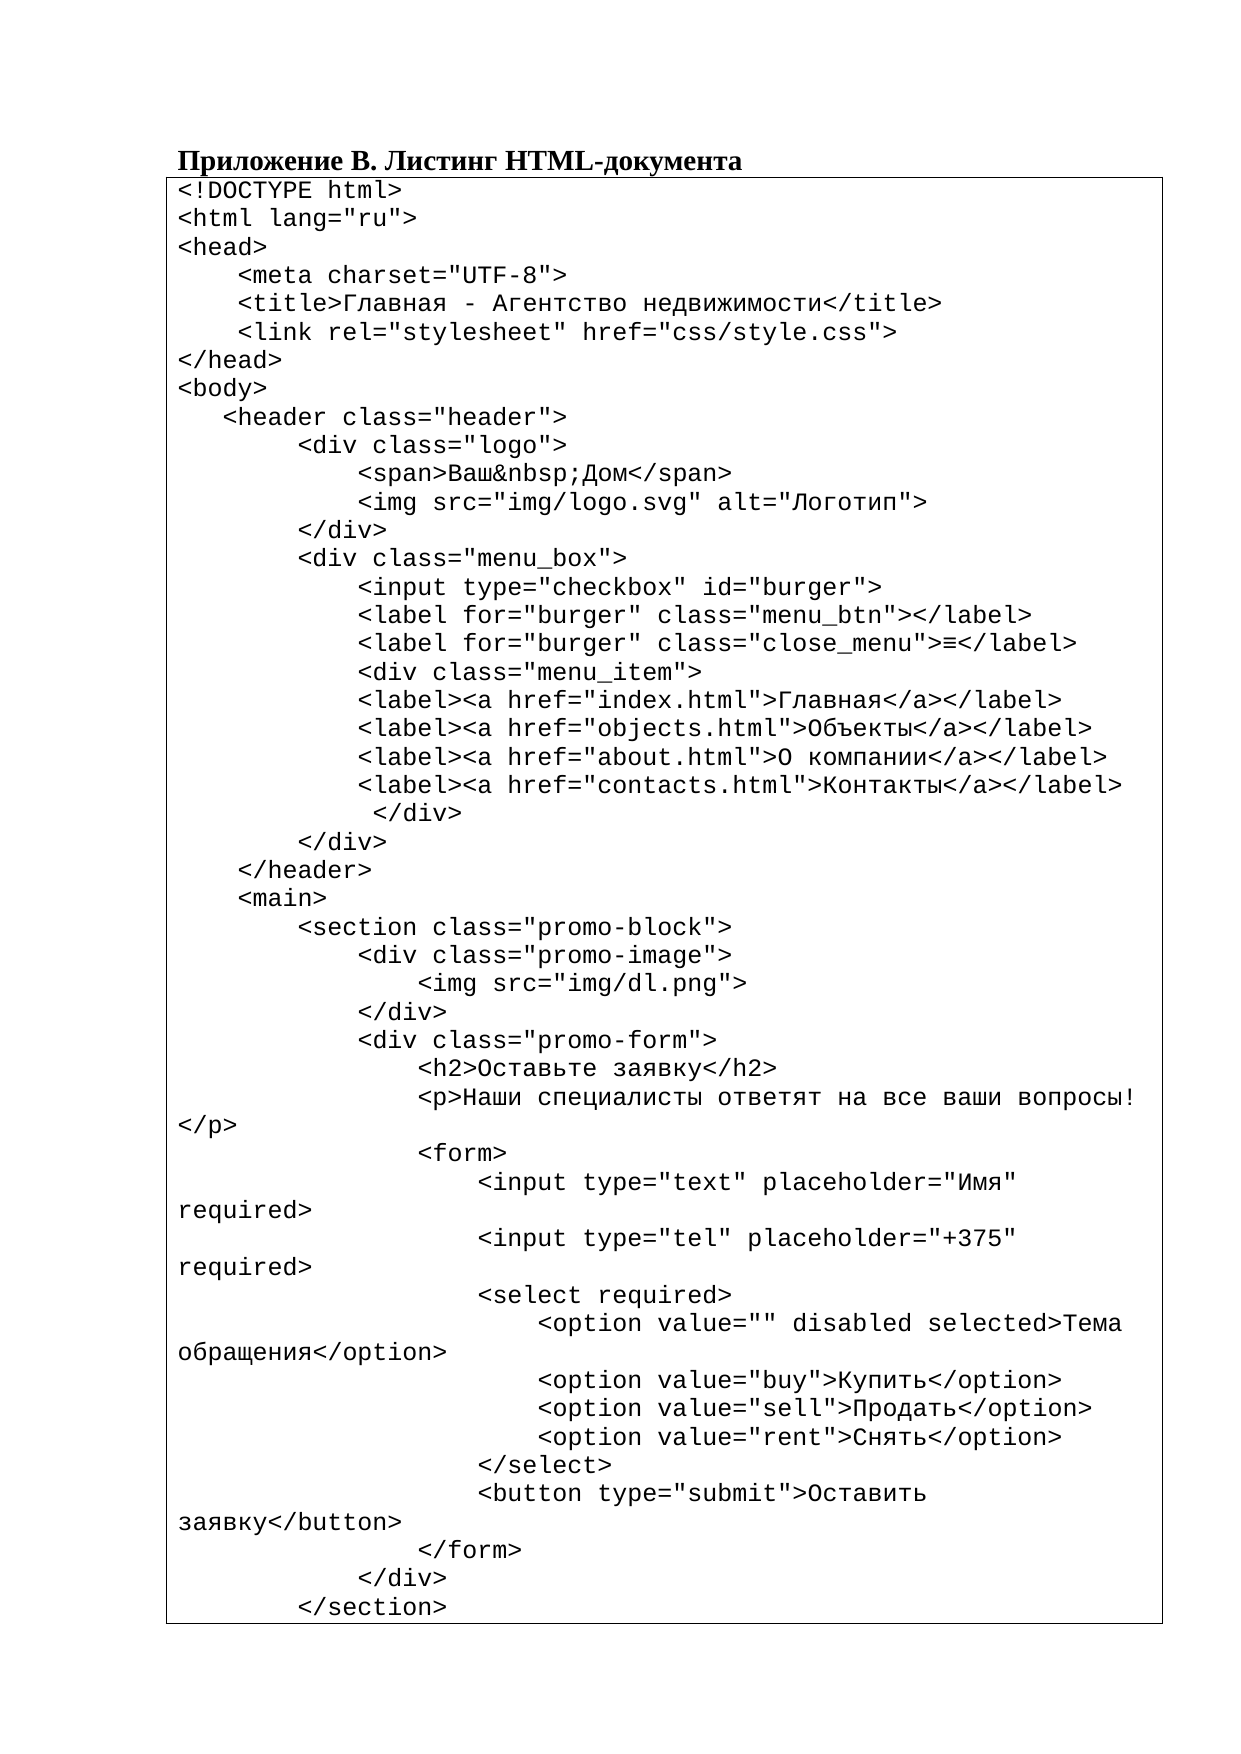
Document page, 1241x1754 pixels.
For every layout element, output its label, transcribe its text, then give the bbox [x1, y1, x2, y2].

subtitle Приложение В. Листинг HTML-документа [177, 143, 1152, 177]
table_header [167, 178, 1162, 1623]
